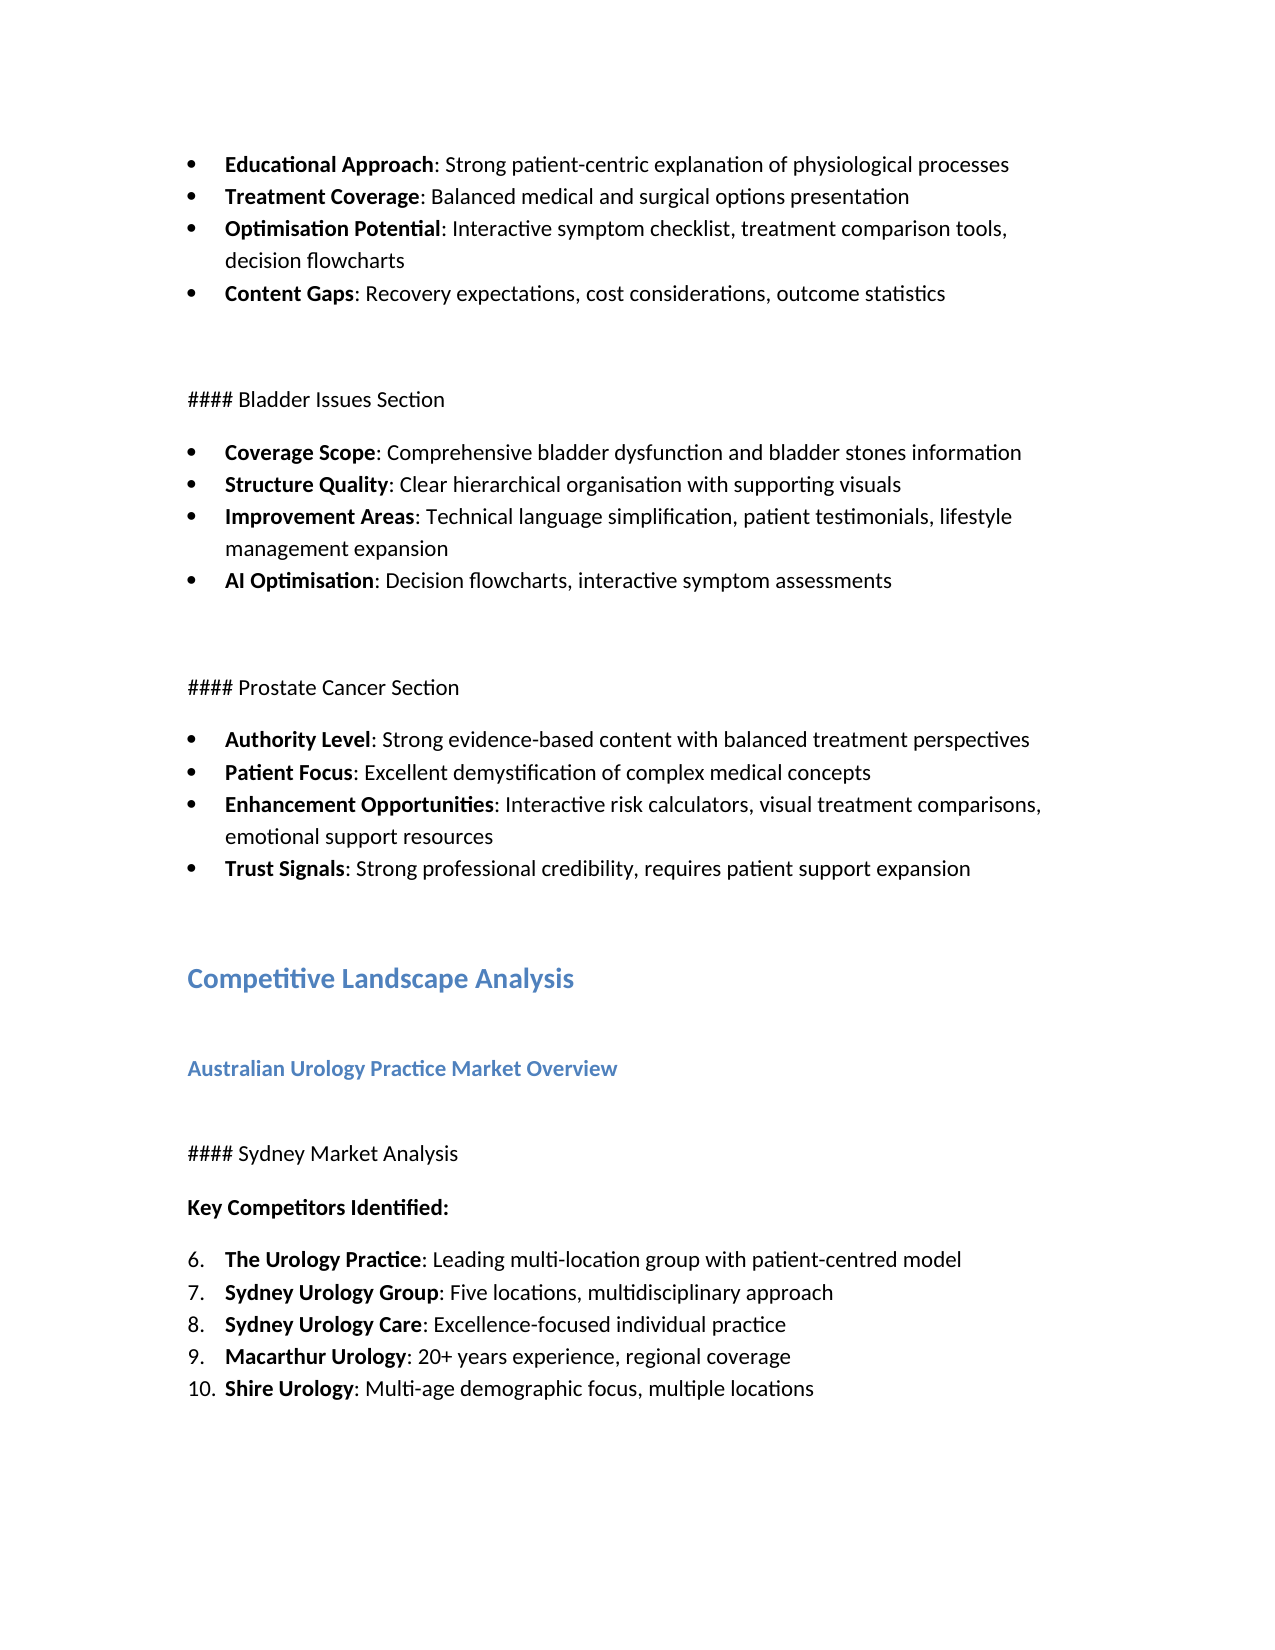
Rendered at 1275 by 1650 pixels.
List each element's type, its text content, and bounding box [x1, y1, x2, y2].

list Coverage Scope: Comprehensive bladder dysfunction and bladder stones information [187, 438, 1087, 466]
list Educational Approach: Strong patient-centric explanation of physiological processes [187, 150, 1087, 178]
list Enhancement Opportunities: Interactive risk calculators, visual treatment comparisons, emotional support resources [187, 790, 1087, 850]
text Key Competitors Identified: [187, 1193, 1087, 1221]
list Optimisation Potential: Interactive symptom checklist, treatment comparison tools, decision flowcharts [187, 214, 1087, 274]
text #### Prostate Cancer Section [187, 673, 1087, 701]
subtitle Competitive Landscape Analysis [187, 960, 1087, 996]
list Macarthur Urology: 20+ years experience, regional coverage [187, 1342, 1087, 1370]
list Improvement Areas: Technical language simplification, patient testimonials, lifestyle management expansion [187, 502, 1087, 562]
subtitle Australian Urology Practice Market Overview [187, 1054, 1087, 1082]
list The Urology Practice: Leading multi-location group with patient-centred model [187, 1246, 1087, 1274]
list Shire Urology: Multi-age demographic focus, multiple locations [187, 1374, 1087, 1402]
text #### Sydney Market Analysis [187, 1139, 1087, 1168]
list AI Optimisation: Decision flowcharts, interactive symptom assessments [187, 567, 1087, 594]
list Trust Signals: Strong professional credibility, requires patient support expansion [187, 854, 1087, 882]
list Sydney Urology Group: Five locations, multidisciplinary approach [187, 1278, 1087, 1306]
list Structure Quality: Clear hierarchical organisation with supporting visuals [187, 470, 1087, 498]
list Patient Focus: Excellent demystification of complex medical concepts [187, 758, 1087, 786]
list Authority Level: Strong evidence-based content with balanced treatment perspectives [187, 726, 1087, 754]
list Treatment Coverage: Balanced medical and surgical options presentation [187, 182, 1087, 210]
list Content Gaps: Recovery expectations, cost considerations, outcome statistics [187, 279, 1087, 307]
list Sydney Urology Care: Excellence-focused individual practice [187, 1310, 1087, 1338]
text #### Bladder Issues Section [187, 385, 1087, 413]
